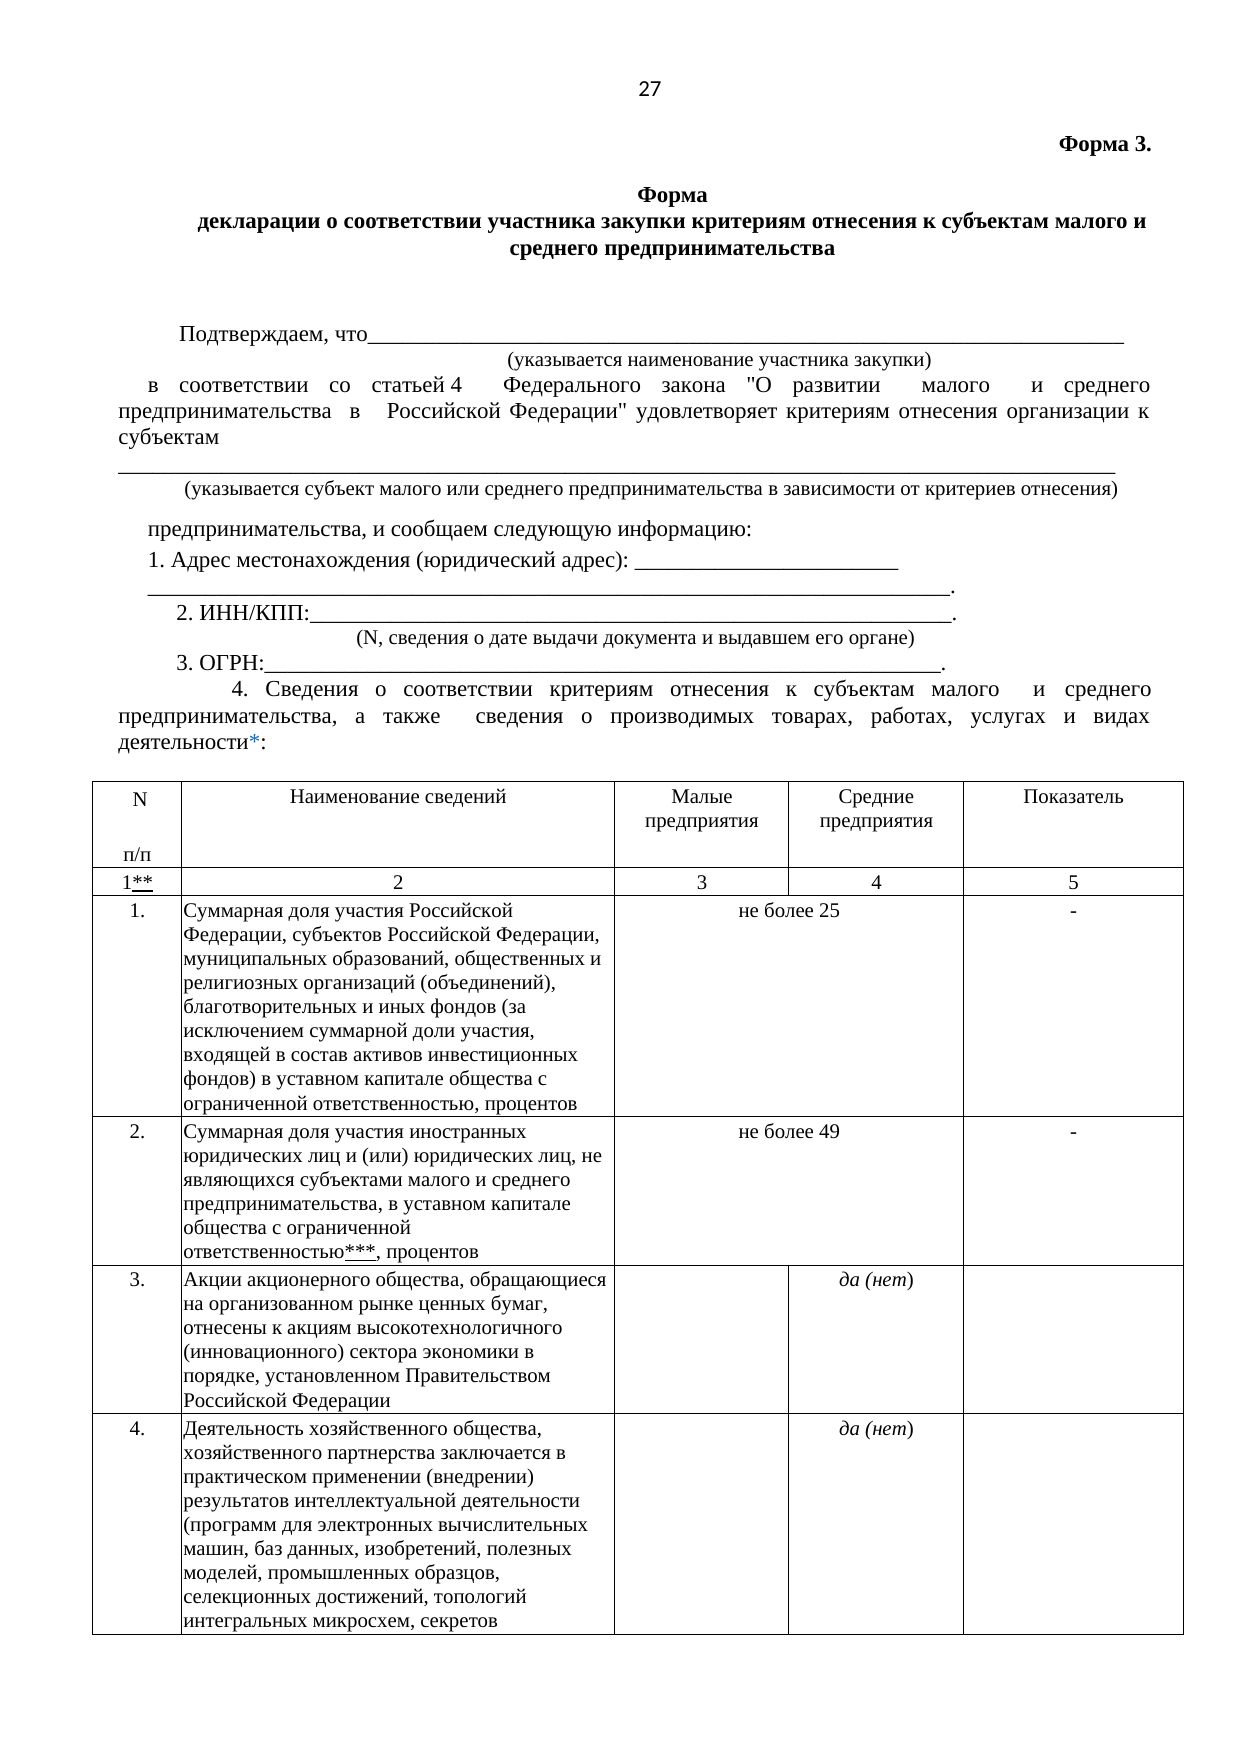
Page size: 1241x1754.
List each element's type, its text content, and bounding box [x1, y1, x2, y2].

text в соответствии со статьей 4 Федерального закона "О развитии малого и среднего предпринимательства в Российской Федерации" удовлетворяет критериям отнесения организации к субъектам _______________________________________________________________________________________ [118, 371, 1152, 476]
table_cell [964, 1266, 1183, 1413]
text (N, сведения о дате выдачи документа и выдавшем его органе) [118, 625, 1152, 649]
table_header Средние предприятия [789, 782, 963, 867]
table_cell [182, 1414, 614, 1634]
text Подтверждаем, что__________________________________________________________________ [118, 320, 1152, 347]
table_cell [615, 1414, 788, 1634]
text 3. ОГРН:___________________________________________________________. [118, 649, 1152, 676]
text 2. ИНН/КПП:________________________________________________________. [118, 599, 1152, 625]
table_cell [964, 1414, 1183, 1634]
text (указывается наименование участника закупки) [118, 347, 1152, 371]
table_header N п/п [93, 782, 181, 867]
text (указывается субъект малого или среднего предпринимательства в зависимости от критериев отнесения) [118, 476, 1152, 500]
text предпринимательства, и сообщаем следующую информацию: [118, 514, 1152, 541]
table_cell не более 49 [615, 1117, 963, 1264]
subtitle Форма декларации о соответствии участника закупки критериям отнесения к субъектам малого и среднего предпринимательства [193, 181, 1152, 260]
table_cell - [964, 896, 1183, 1116]
table_cell не более 25 [615, 896, 963, 1116]
subtitle Форма 3. [193, 130, 1152, 156]
table_cell - [964, 1117, 1183, 1264]
text 1. Адрес местонахождения (юридический адрес): _______________________ [118, 546, 1152, 572]
table_cell Суммарная доля участия иностранных юридических лиц и (или) юридических лиц, не являющихся субъектами малого и среднего предпринимательства, в уставном капитале общества с ограниченной ответственностью***, процентов [182, 1117, 614, 1264]
text ______________________________________________________________________. [118, 572, 1152, 599]
table_header Наименование сведений [182, 782, 614, 867]
table_header Показатель [964, 782, 1183, 867]
table_cell да (нет) [789, 1266, 963, 1413]
table_cell [615, 1266, 788, 1413]
table_cell Суммарная доля участия Российской Федерации, субъектов Российской Федерации, муниципальных образований, общественных и религиозных организаций (объединений), благотворительных и иных фондов (за исключением суммарной доли участия, входящей в состав активов инвестиционных фондов) в уставном капитале общества с ограниченной ответственностью, процентов [182, 896, 614, 1116]
table_cell 4. [93, 1414, 181, 1634]
table_cell 4 [789, 868, 963, 895]
table_cell 3 [615, 868, 788, 895]
table_cell да (нет) [789, 1414, 963, 1634]
table_cell 2 [182, 868, 614, 895]
table_cell Акции акционерного общества, обращающиеся на организованном рынке ценных бумаг, отнесены к акциям высокотехнологичного (инновационного) сектора экономики в порядке, установленном Правительством Российской Федерации [182, 1266, 614, 1413]
table_header Малые предприятия [615, 782, 788, 867]
table_cell 2. [93, 1117, 181, 1264]
table_cell 3. [93, 1266, 181, 1413]
text 4. Сведения о соответствии критериям отнесения к субъектам малого и среднего предпринимательства, а также сведения о производимых товарах, работах, услугах и видах деятельности*: [118, 676, 1152, 754]
table_cell 1** [93, 868, 181, 895]
table_cell 5 [964, 868, 1183, 895]
table_cell 1. [93, 896, 181, 1116]
